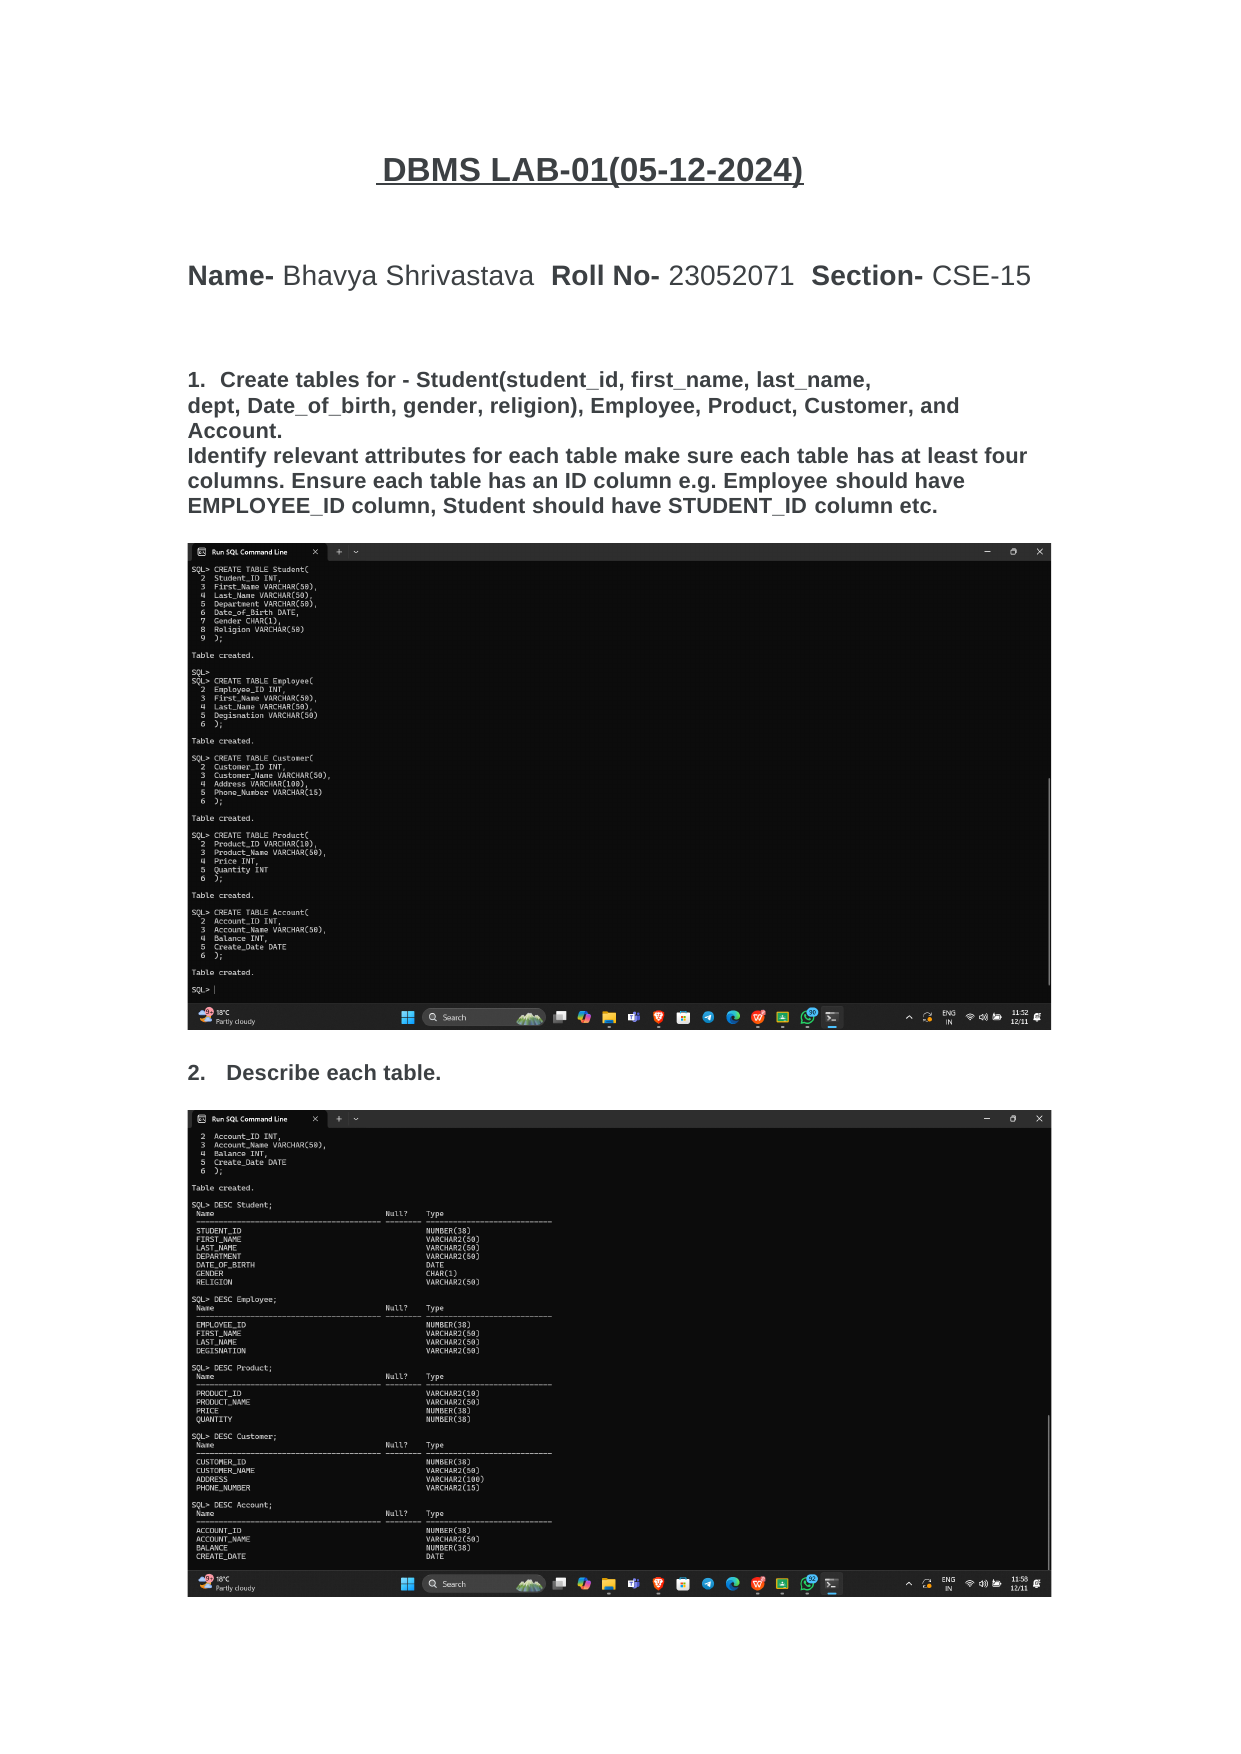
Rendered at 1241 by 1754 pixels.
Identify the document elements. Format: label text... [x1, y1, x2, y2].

list DBMS LAB-01(05-12-2024) [187, 150, 1053, 188]
list Identify relevant attributes for each table make sure each table has at least four columns. Ensure each table has an ID column e.g. Employee should have EMPLOYEE_ID column, Student should have STUDENT_ID column etc. [187, 443, 1053, 518]
list Describe each table. [187, 1060, 1053, 1085]
list Create tables for - Student(student_id, first_name, last_name, dept, Date_of_birth, gender, religion), Employee, Product, Customer, and Account. [187, 367, 1053, 443]
picture [187, 543, 1052, 1030]
picture [187, 1110, 1052, 1597]
list Name- Bhavya Shrivastava Roll No- 23052071 Section- CSE-15 [187, 259, 1053, 292]
